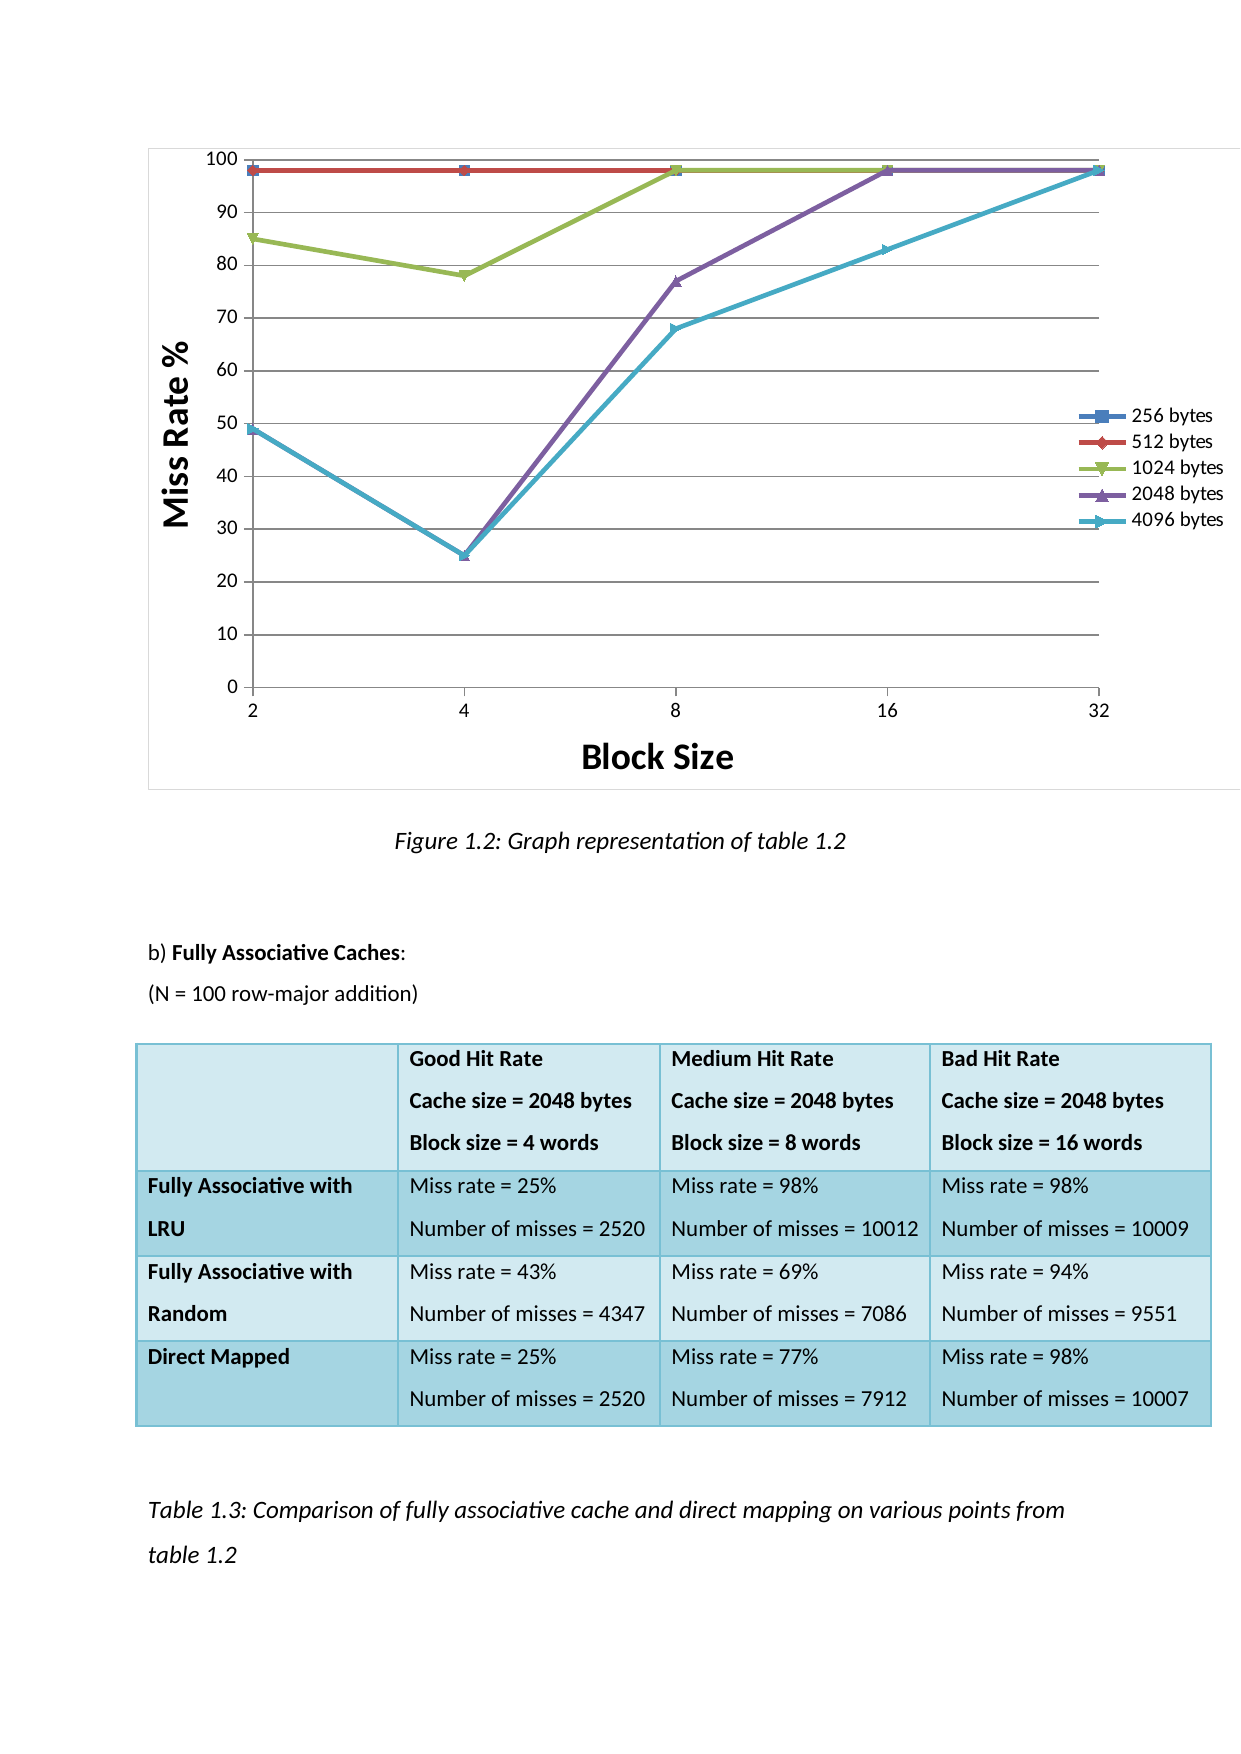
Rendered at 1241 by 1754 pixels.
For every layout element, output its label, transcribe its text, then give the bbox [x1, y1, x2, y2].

table_cell Miss rate = 98% Number of misses = 10007 [931, 1342, 1210, 1425]
table_cell Miss rate = 43% Number of misses = 4347 [399, 1257, 659, 1340]
table_cell Miss rate = 25% Number of misses = 2520 [399, 1172, 659, 1255]
table_cell Miss rate = 77% Number of misses = 7912 [661, 1342, 929, 1425]
text (N = 100 row-major addition) [148, 979, 1093, 1008]
text b) Fully Associative Caches: [148, 938, 1093, 966]
text Table 1.3: Comparison of fully associative cache and direct mapping on various points from table 1.2 [148, 1494, 1093, 1570]
table_cell Direct Mapped [138, 1342, 397, 1425]
table_header [138, 1045, 397, 1169]
table_cell Miss rate = 98% Number of misses = 10012 [661, 1172, 929, 1255]
table_cell Miss rate = 69% Number of misses = 7086 [661, 1257, 929, 1340]
text Figure 1.2: Graph representation of table 1.2 [148, 825, 1093, 856]
table_header Good Hit Rate Cache size = 2048 bytes Block size = 4 words [399, 1045, 659, 1169]
table_cell Fully Associative with LRU [138, 1172, 397, 1255]
table_cell Miss rate = 98% Number of misses = 10009 [931, 1172, 1210, 1255]
table_cell Miss rate = 25% Number of misses = 2520 [399, 1342, 659, 1425]
table_cell Miss rate = 94% Number of misses = 9551 [931, 1257, 1210, 1340]
table_header Medium Hit Rate Cache size = 2048 bytes Block size = 8 words [661, 1045, 929, 1169]
table_cell Fully Associative with Random [138, 1257, 397, 1340]
table_header Bad Hit Rate Cache size = 2048 bytes Block size = 16 words [931, 1045, 1210, 1169]
